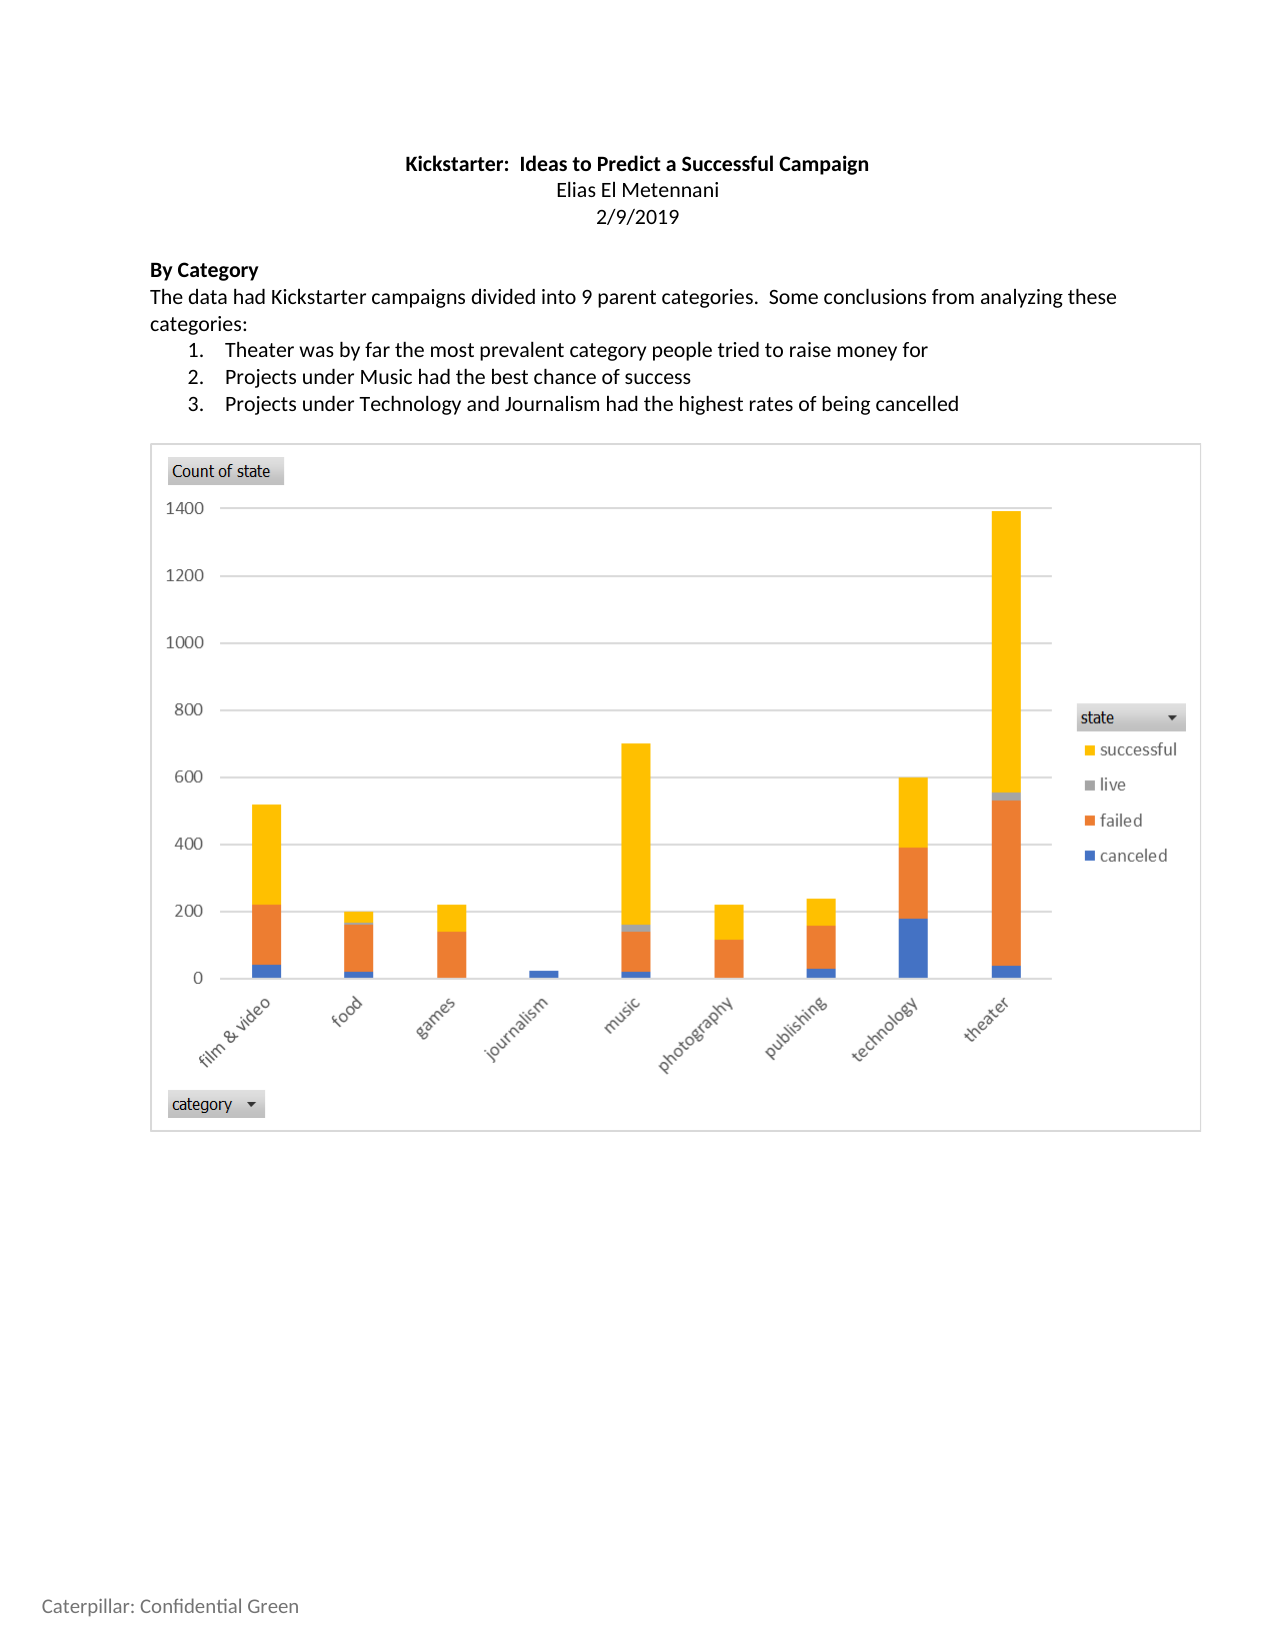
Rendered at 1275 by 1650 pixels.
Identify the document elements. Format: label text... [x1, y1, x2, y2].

list Projects under Music had the best chance of success [187, 363, 1125, 390]
text Elias El Metennani [150, 177, 1125, 203]
text Kickstarter: Ideas to Predict a Successful Campaign [150, 150, 1125, 177]
text By Category [150, 257, 1125, 283]
text 2/9/2019 [150, 203, 1125, 230]
picture [150, 443, 1202, 1132]
list Projects under Technology and Journalism had the highest rates of being cancelled [187, 390, 1125, 417]
text The data had Kickstarter campaigns divided into 9 parent categories. Some conclusions from analyzing these categories: [150, 283, 1125, 337]
list Theater was by far the most prevalent category people tried to raise money for [187, 337, 1125, 363]
